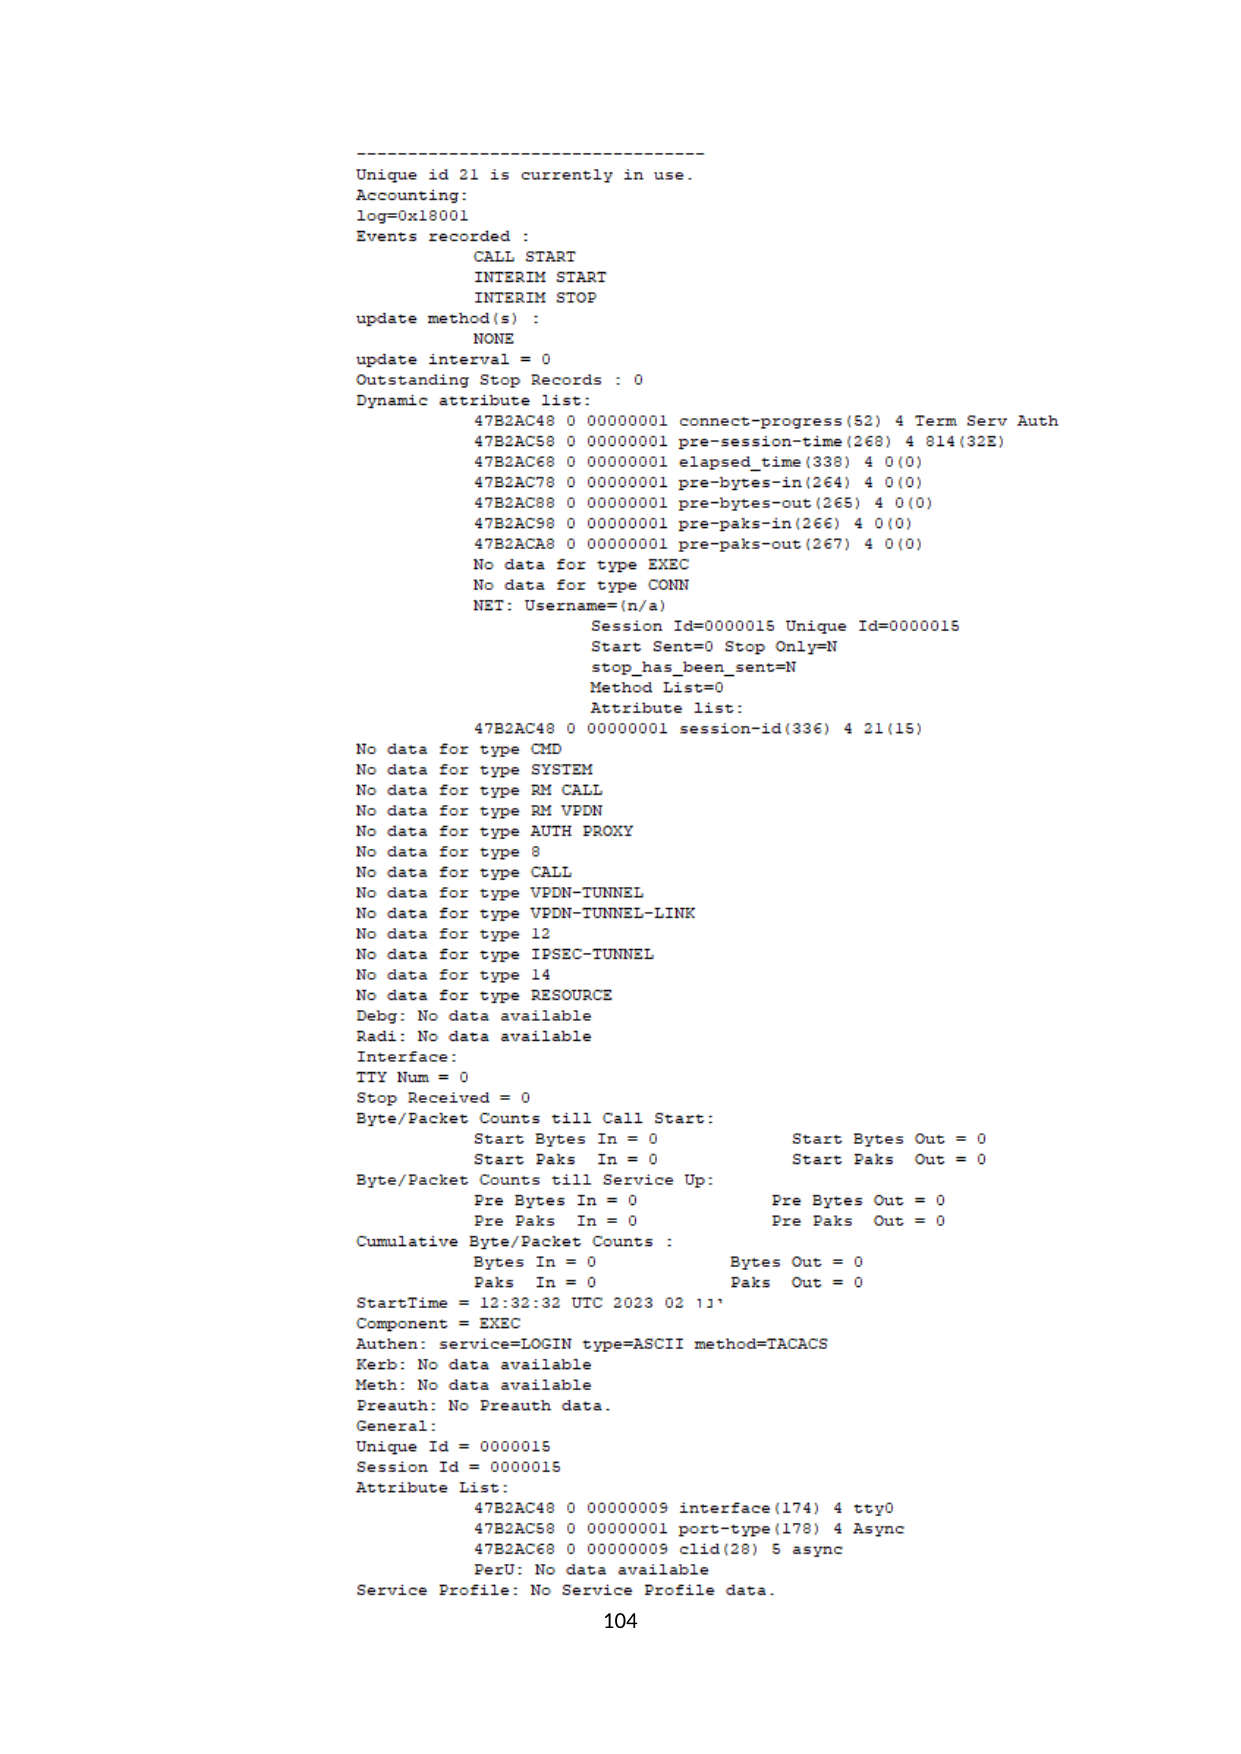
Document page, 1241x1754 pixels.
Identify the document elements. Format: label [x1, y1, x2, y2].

picture [352, 150, 1090, 1604]
